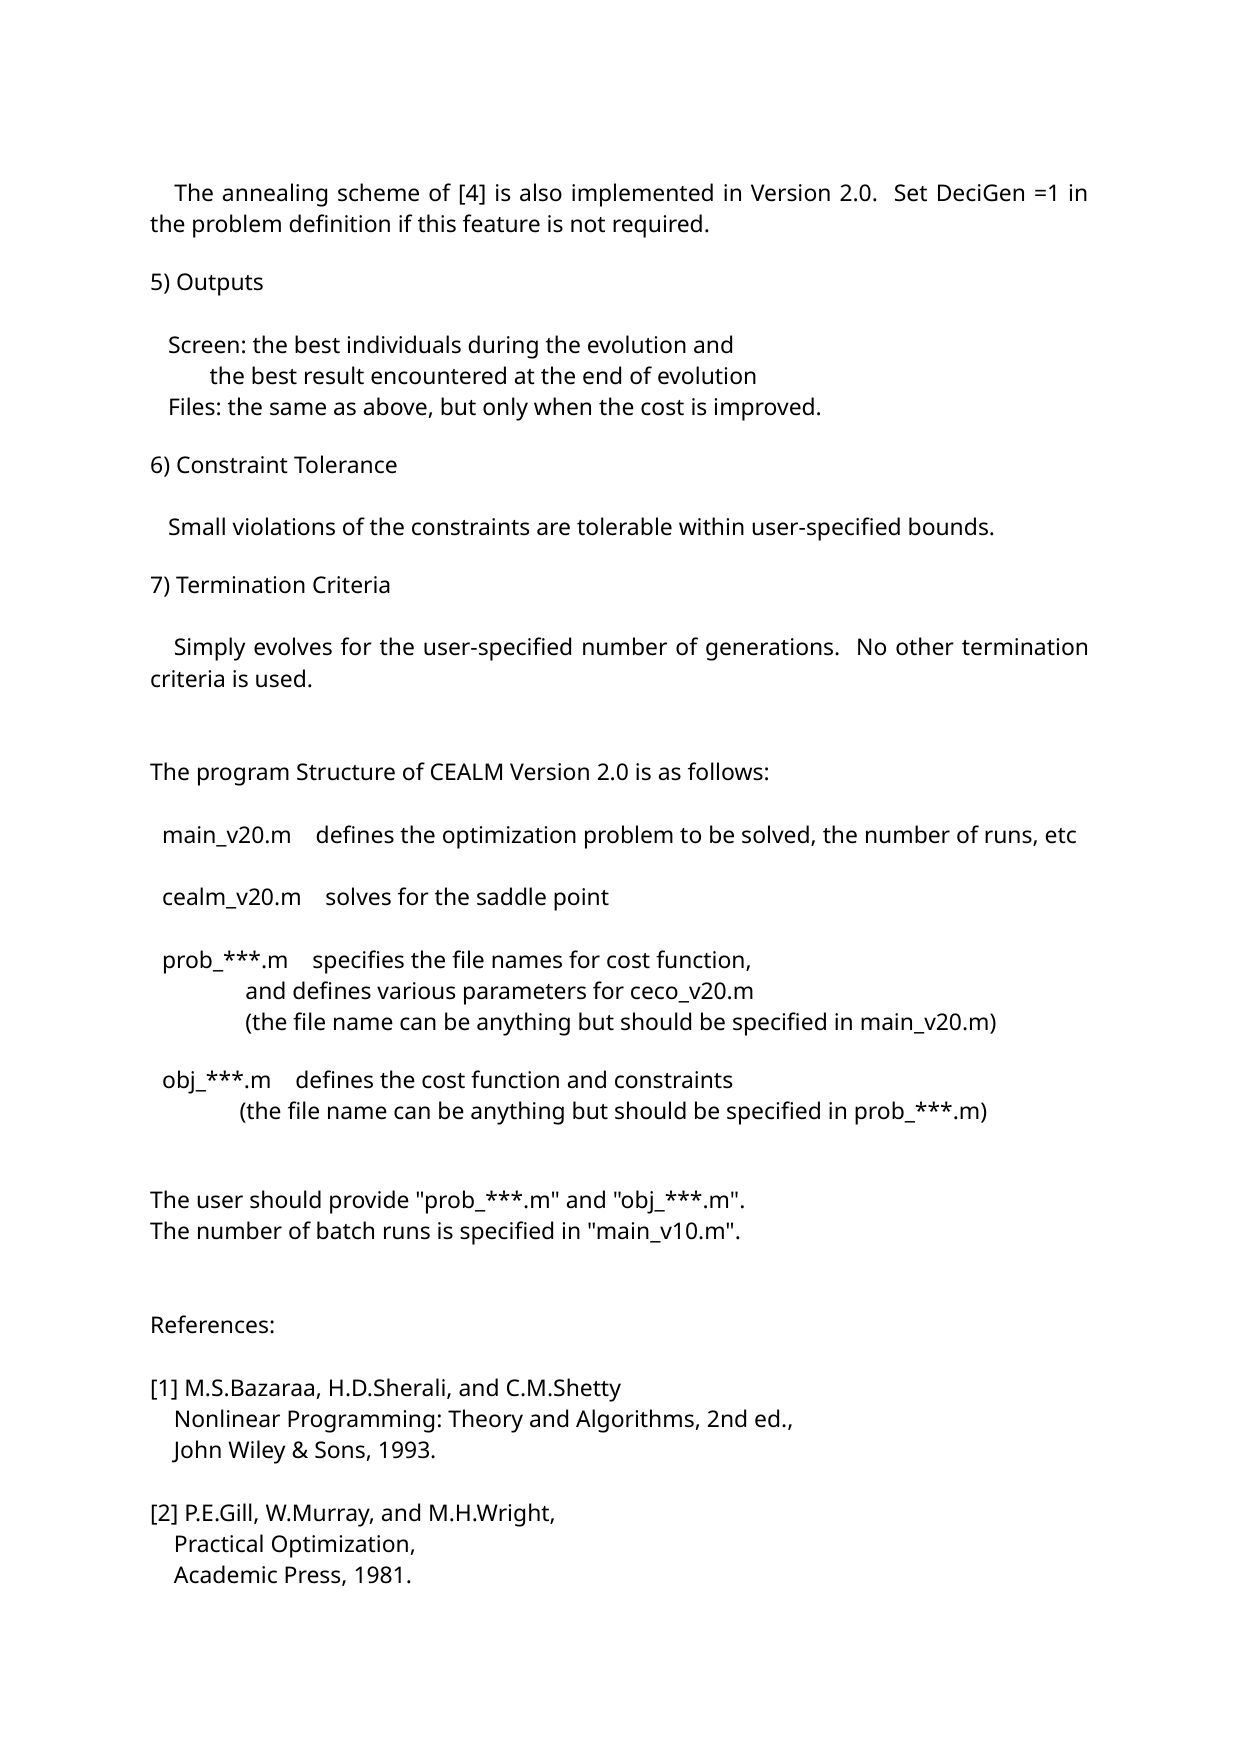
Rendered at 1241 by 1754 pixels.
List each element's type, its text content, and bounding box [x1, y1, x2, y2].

text obj_***.m defines the cost function and constraints [150, 1064, 1090, 1095]
text (the file name can be anything but should be specified in prob_***.m) [150, 1095, 1090, 1126]
text The user should provide "prob_***.m" and "obj_***.m". [150, 1184, 1090, 1215]
text Simply evolves for the user-specified number of generations. No other termination criteria is used. [150, 631, 1090, 694]
text prob_***.m specifies the file names for cost function, [150, 944, 1090, 975]
text The annealing scheme of [4] is also implemented in Version 2.0. Set DeciGen =1 in the problem definition if this feature is not required. [150, 177, 1090, 240]
text References: [150, 1309, 1090, 1340]
text the best result encountered at the end of evolution [150, 360, 1090, 391]
text [2] P.E.Gill, W.Murray, and M.H.Wright, [150, 1496, 1090, 1528]
text and defines various parameters for ceco_v20.m [150, 975, 1090, 1006]
text (the file name can be anything but should be specified in main_v20.m) [150, 1006, 1090, 1037]
text 7) Termination Criteria [150, 569, 1090, 600]
text Nonlinear Programming: Theory and Algorithms, 2nd ed., [150, 1403, 1090, 1434]
text The program Structure of CEALM Version 2.0 is as follows: [150, 756, 1090, 787]
text Practical Optimization, [150, 1528, 1090, 1559]
text Screen: the best individuals during the evolution and [150, 328, 1090, 360]
text 5) Outputs [150, 266, 1090, 297]
text Academic Press, 1981. [150, 1559, 1090, 1590]
text 6) Constraint Tolerance [150, 449, 1090, 480]
text Files: the same as above, but only when the cost is improved. [150, 391, 1090, 422]
text The number of batch runs is specified in "main_v10.m". [150, 1215, 1090, 1246]
text Small violations of the constraints are tolerable within user-specified bounds. [150, 511, 1090, 542]
text [1] M.S.Bazaraa, H.D.Sherali, and C.M.Shetty [150, 1371, 1090, 1403]
text John Wiley & Sons, 1993. [150, 1434, 1090, 1465]
text main_v20.m defines the optimization problem to be solved, the number of runs, etc [150, 819, 1090, 850]
text cealm_v20.m solves for the saddle point [150, 881, 1090, 912]
